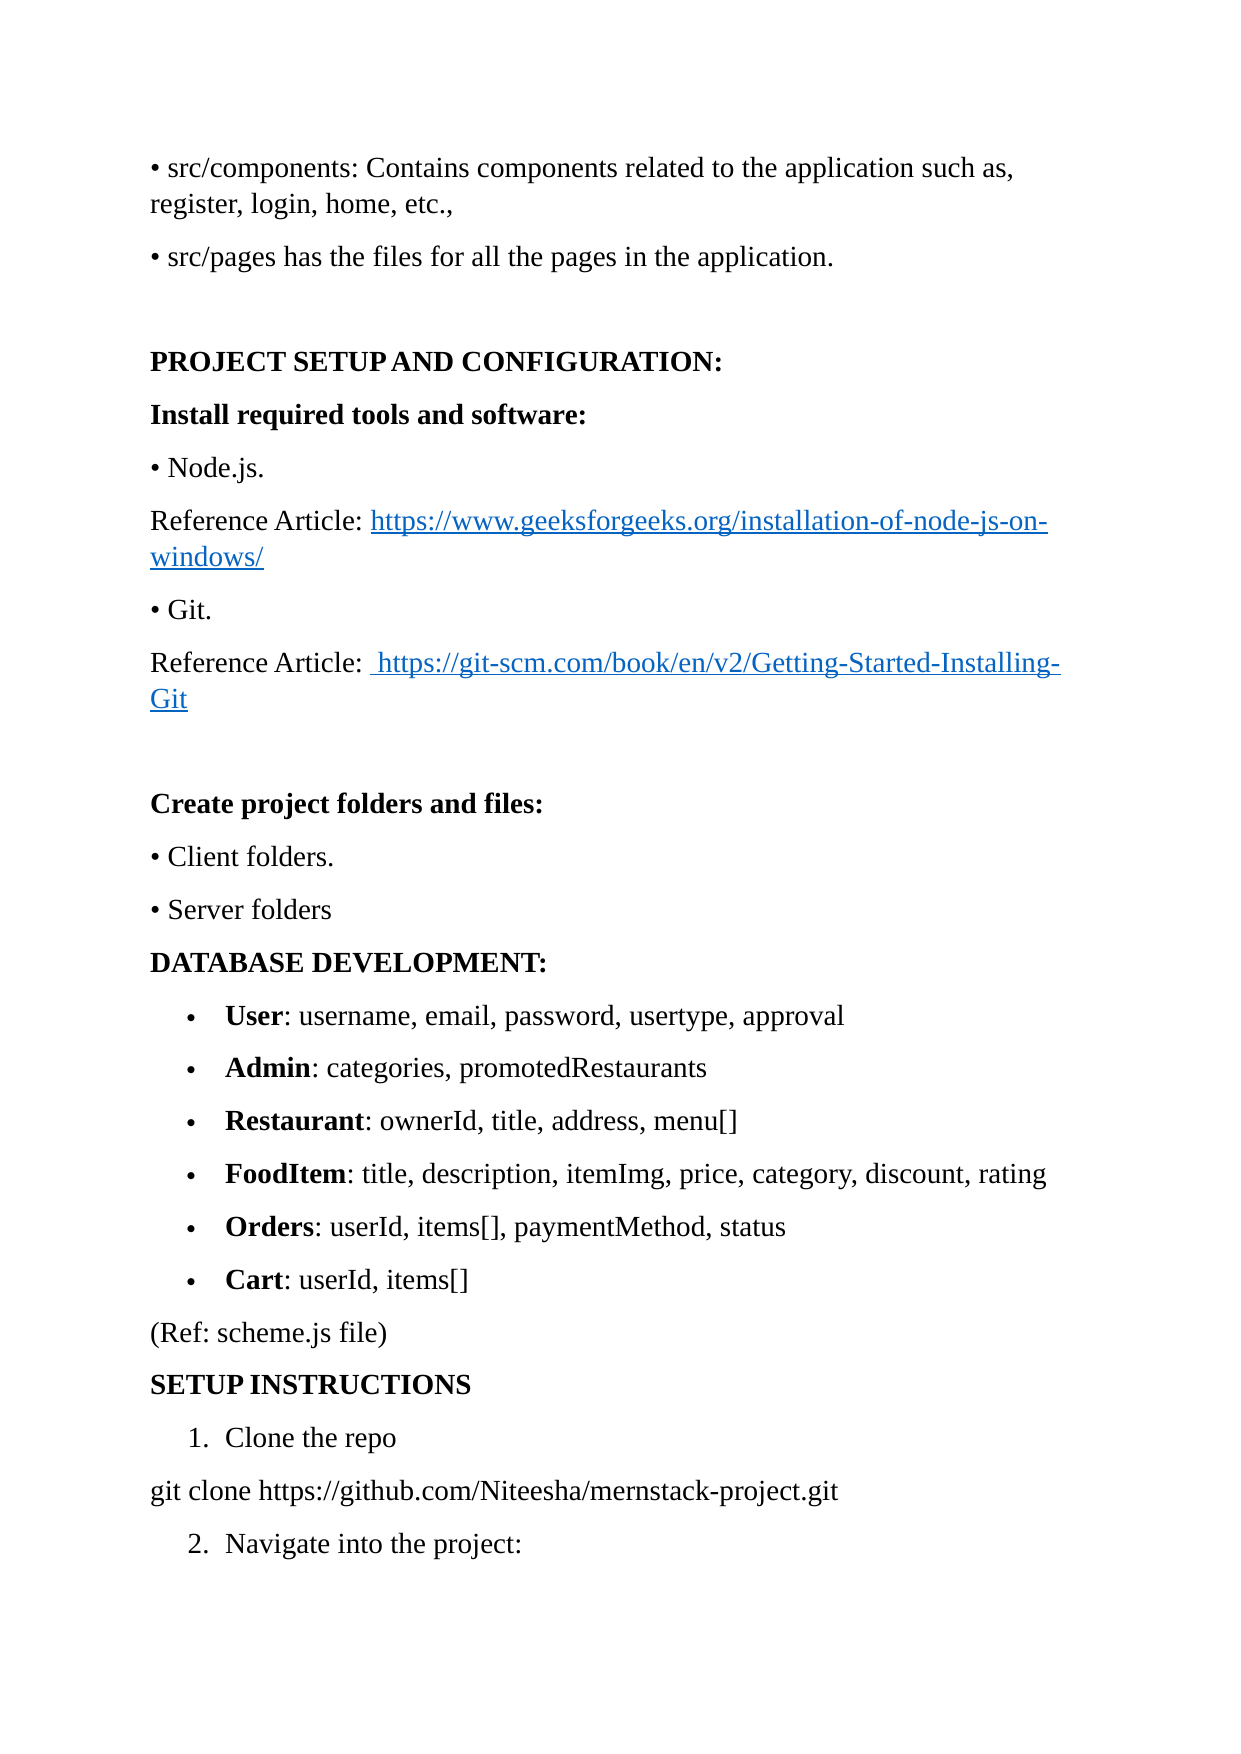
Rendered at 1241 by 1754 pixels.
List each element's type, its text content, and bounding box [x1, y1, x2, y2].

text (Ref: scheme.js file) [150, 1315, 1090, 1348]
text DATABASE DEVELOPMENT: [150, 945, 1090, 978]
list Clone the repo [187, 1420, 1090, 1454]
text Reference Article: https://git-scm.com/book/en/v2/Getting-Started-Installing-Git [150, 645, 1090, 714]
text SETUP INSTRUCTIONS [150, 1367, 1090, 1401]
text • Git. [150, 592, 1090, 626]
list Navigate into the project: [187, 1526, 1090, 1559]
text • Client folders. [150, 839, 1090, 873]
list User: username, email, password, usertype, approval [187, 998, 1090, 1031]
list Cart: userId, items[] [187, 1262, 1090, 1295]
text PROJECT SETUP AND CONFIGURATION: [150, 344, 1090, 378]
text • src/components: Contains components related to the application such as, register, login, home, etc., [150, 150, 1090, 220]
text Create project folders and files: [150, 787, 1090, 820]
text • Server folders [150, 892, 1090, 926]
list FoodItem: title, description, itemImg, price, category, discount, rating [187, 1156, 1090, 1190]
list Orders: userId, items[], paymentMethod, status [187, 1209, 1090, 1243]
text Reference Article: https://www.geeksforgeeks.org/installation-of-node-js-on-windows/ [150, 503, 1090, 573]
list Admin: categories, promotedRestaurants [187, 1051, 1090, 1084]
list Restaurant: ownerId, title, address, menu[] [187, 1103, 1090, 1137]
text Install required tools and software: [150, 397, 1090, 431]
text git clone https://github.com/Niteesha/mernstack-project.git [150, 1473, 1090, 1507]
text • src/pages has the files for all the pages in the application. [150, 239, 1090, 272]
text • Node.js. [150, 450, 1090, 484]
